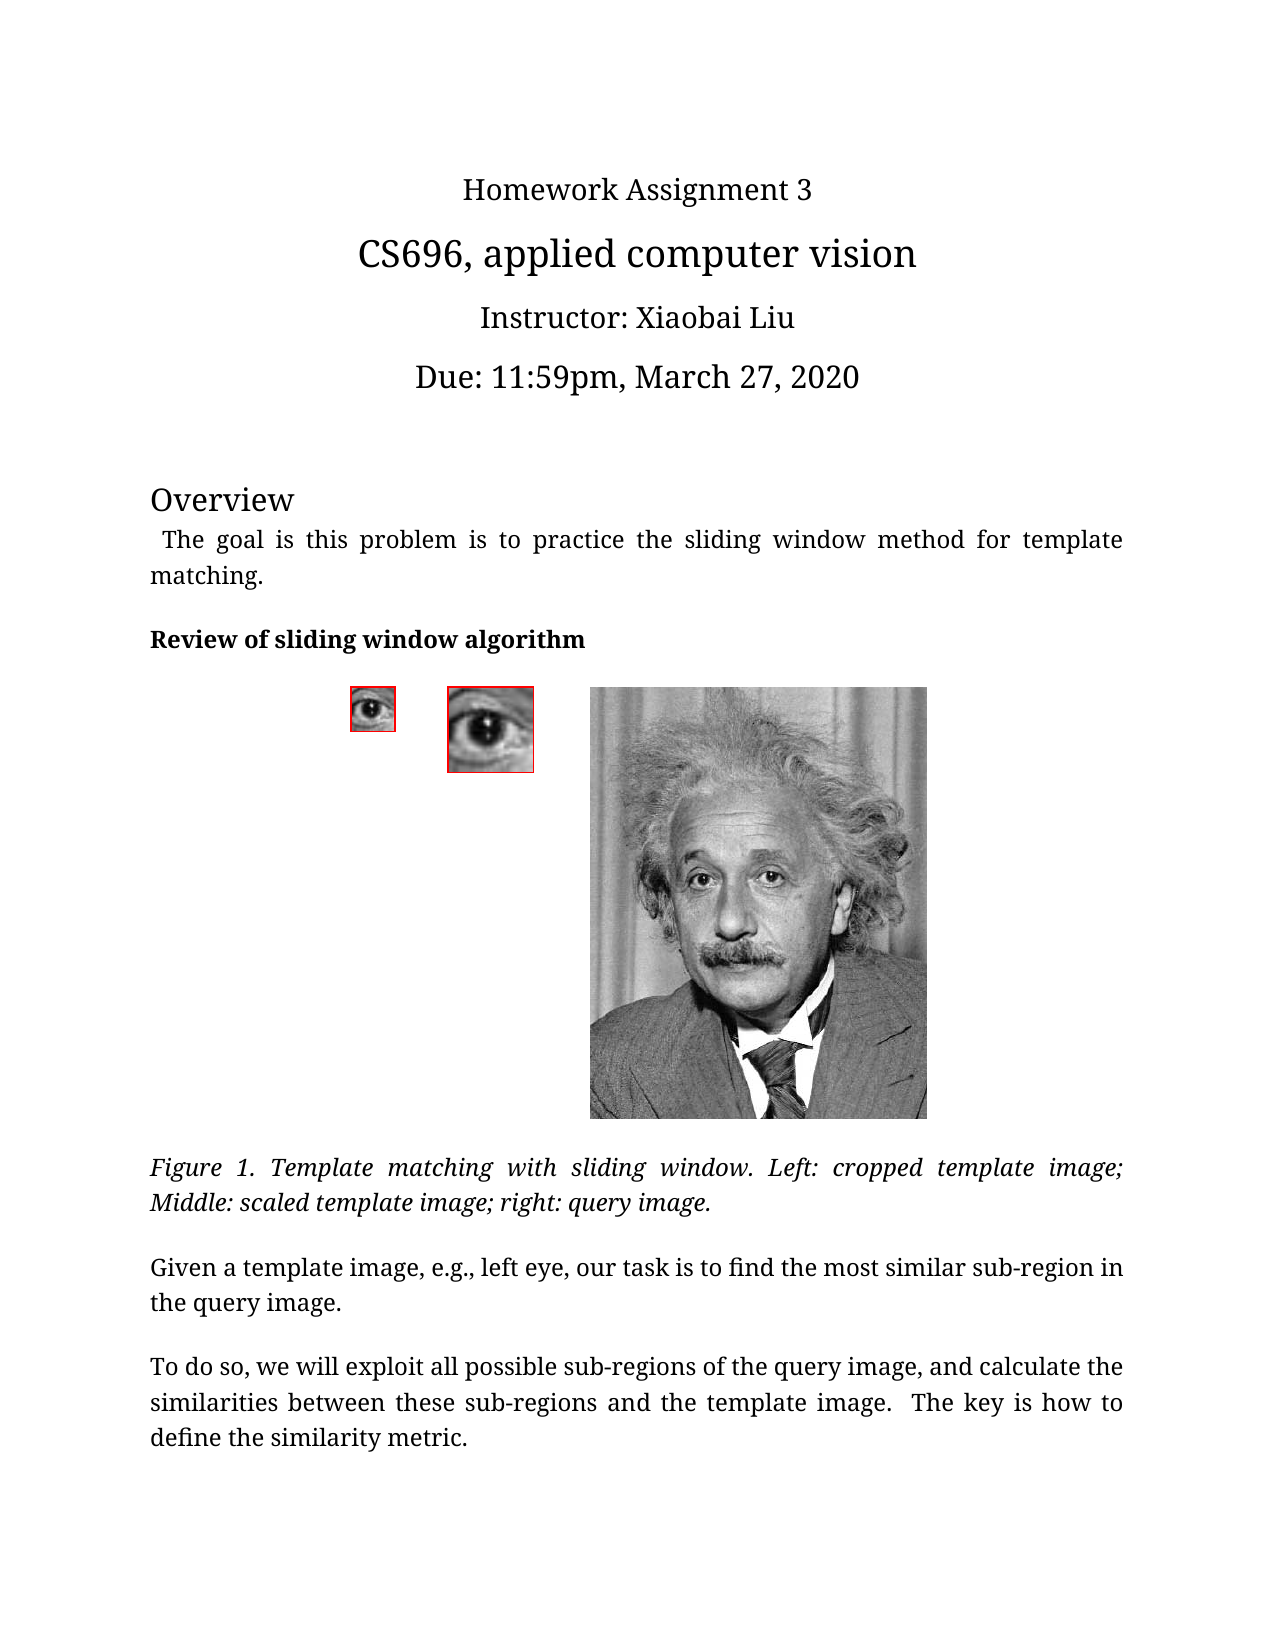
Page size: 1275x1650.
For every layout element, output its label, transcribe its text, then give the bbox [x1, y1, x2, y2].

text Given a template image, e.g., left eye, our task is to find the most similar sub-region in the query image. [150, 1248, 1125, 1318]
picture [352, 688, 394, 731]
picture [590, 687, 927, 1119]
text CS696, applied computer vision [150, 227, 1125, 278]
text Overview [150, 478, 1125, 521]
text Figure 1. Template matching with sliding window. Left: cropped template image; Middle: scaled template image; right: query image. [150, 1148, 1125, 1219]
text Review of sliding window algorithm [150, 620, 1125, 656]
text The goal is this problem is to practice the sliding window method for template matching. [150, 521, 1125, 591]
picture [449, 688, 533, 772]
text Homework Assignment 3 [150, 169, 1125, 208]
text Instructor: Xiaobai Liu [150, 297, 1125, 337]
text Due: 11:59pm, March 27, 2020 [150, 355, 1125, 398]
text To do so, we will exploit all possible sub-regions of the query image, and calculate the similarities between these sub-regions and the template image. The key is how to define the similarity metric. [150, 1347, 1125, 1453]
